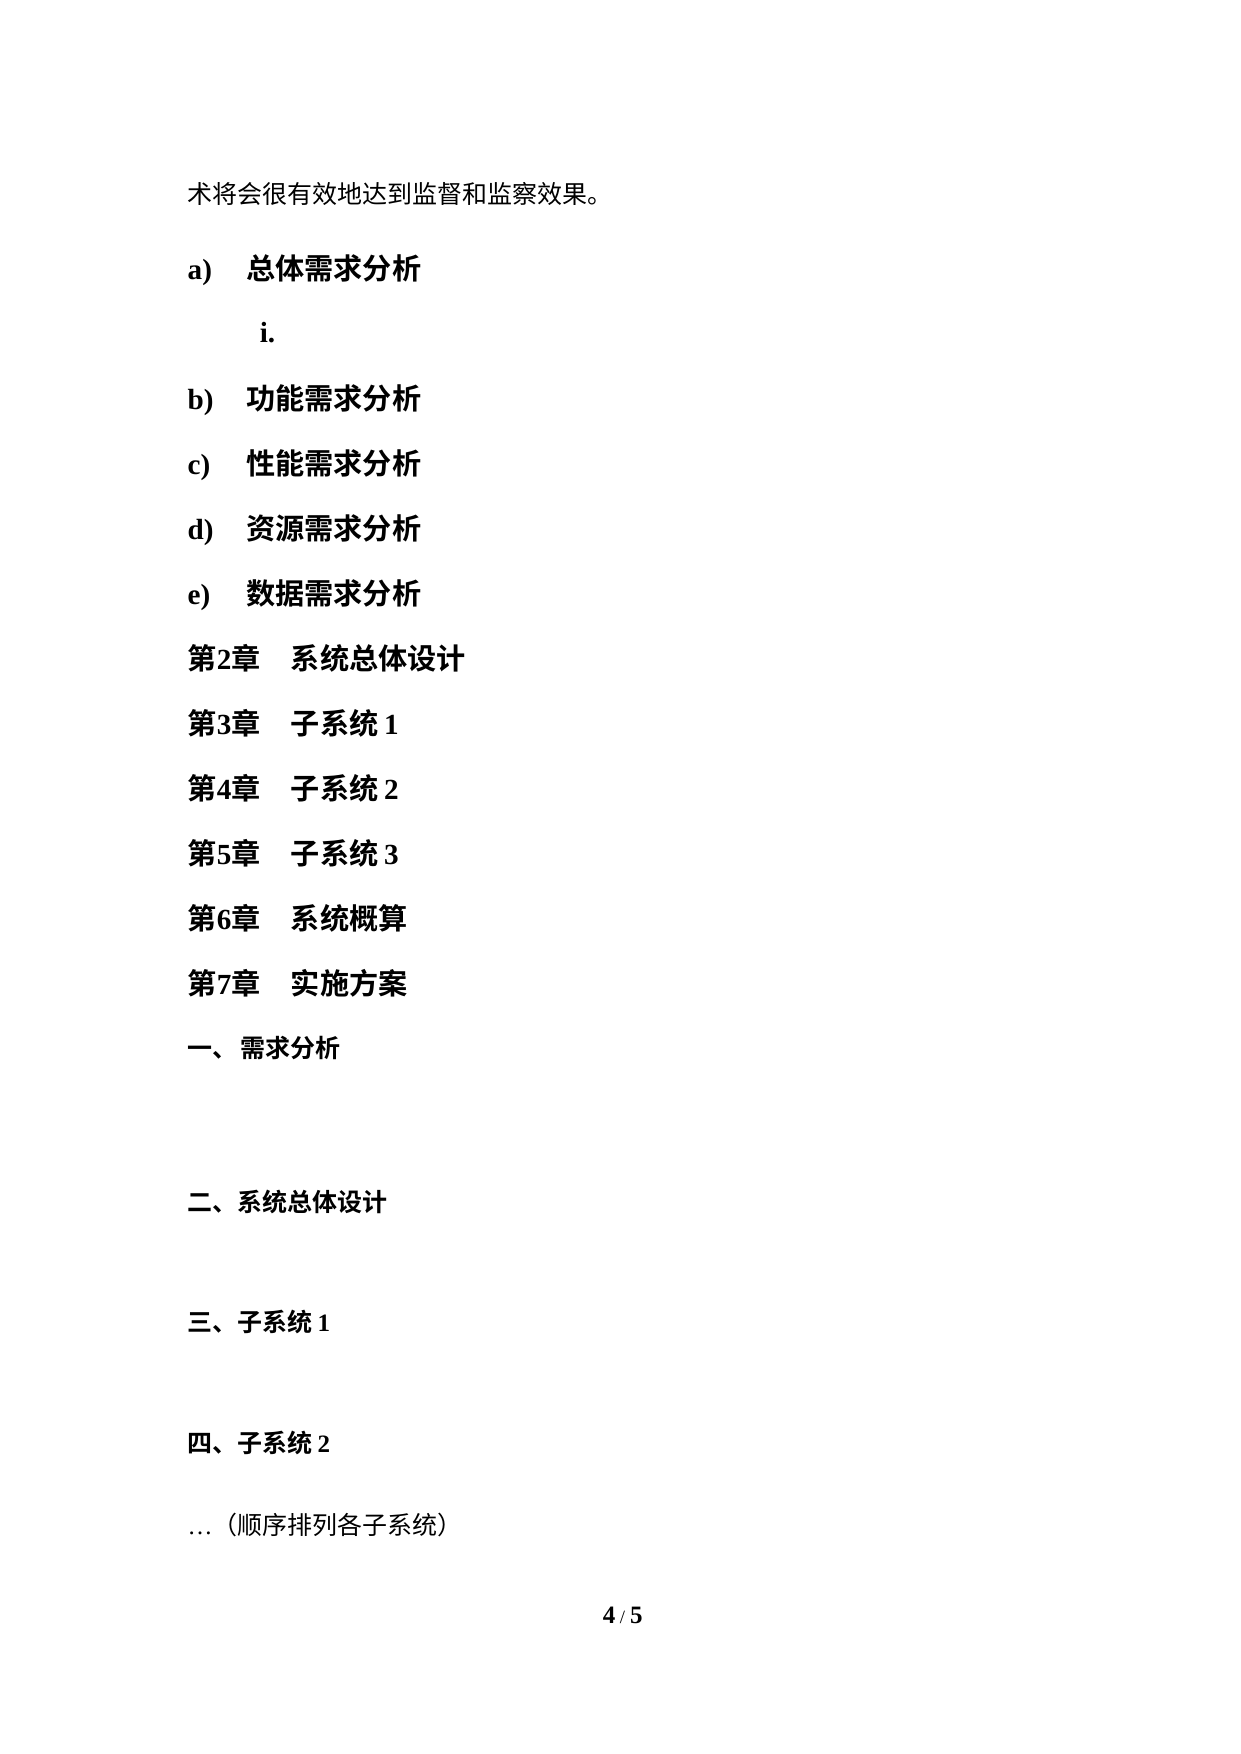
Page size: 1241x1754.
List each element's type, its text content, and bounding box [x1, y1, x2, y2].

text 二、系统总体设计 [187, 1168, 1053, 1233]
list 数据需求分析 [187, 559, 1053, 624]
list 实施方案 [187, 949, 1053, 1014]
text 三、子系统1 [187, 1288, 1053, 1353]
list 需求分析 [187, 1014, 1053, 1079]
list 子系统1 [187, 689, 1053, 754]
list 子系统3 [187, 819, 1053, 884]
list 系统总体设计 [187, 624, 1053, 689]
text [187, 160, 1053, 225]
list 系统概算 [187, 884, 1053, 949]
list 性能需求分析 [187, 429, 1053, 494]
list 功能需求分析 [187, 364, 1053, 429]
list 子系统2 [187, 754, 1053, 819]
list 总体需求分析 [187, 234, 1053, 299]
text 四、子系统2 [187, 1409, 1053, 1474]
text …（顺序排列各子系统） [187, 1491, 1053, 1556]
list 资源需求分析 [187, 494, 1053, 559]
